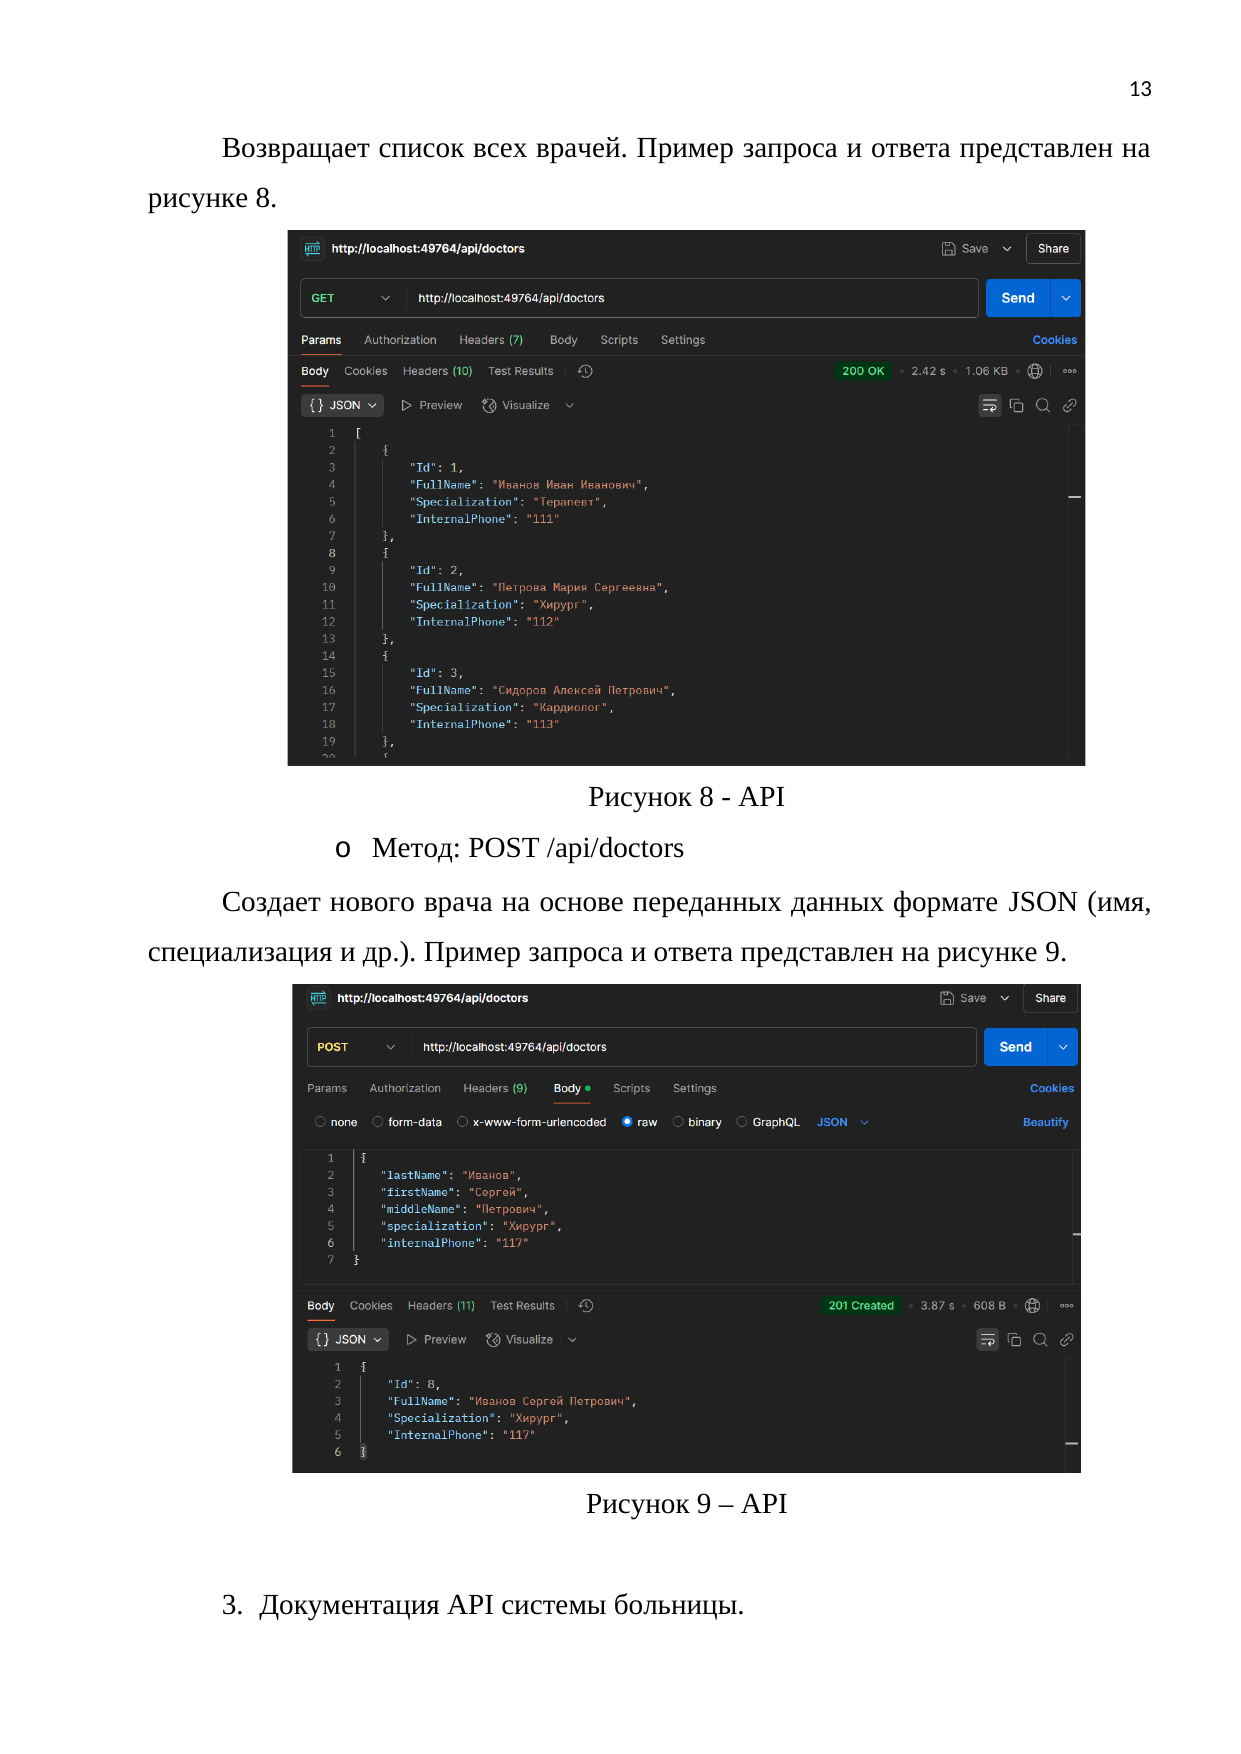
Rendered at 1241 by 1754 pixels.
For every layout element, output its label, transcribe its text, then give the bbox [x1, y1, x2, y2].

text Создает нового врача на основе переданных данных формате JSON (имя, специализация и др.). Пример запроса и ответа представлен на рисунке 9. [148, 884, 1152, 968]
text Возвращает список всех врачей. Пример запроса и ответа представлен на рисунке 8. [148, 130, 1152, 214]
list Документация API системы больницы. [222, 1587, 1152, 1621]
list Метод: POST /api/doctors [334, 830, 1152, 866]
text Рисунок 8 - API [148, 779, 1152, 813]
picture [287, 230, 1086, 766]
picture [292, 984, 1081, 1473]
text Рисунок 9 – API [148, 1486, 1152, 1520]
